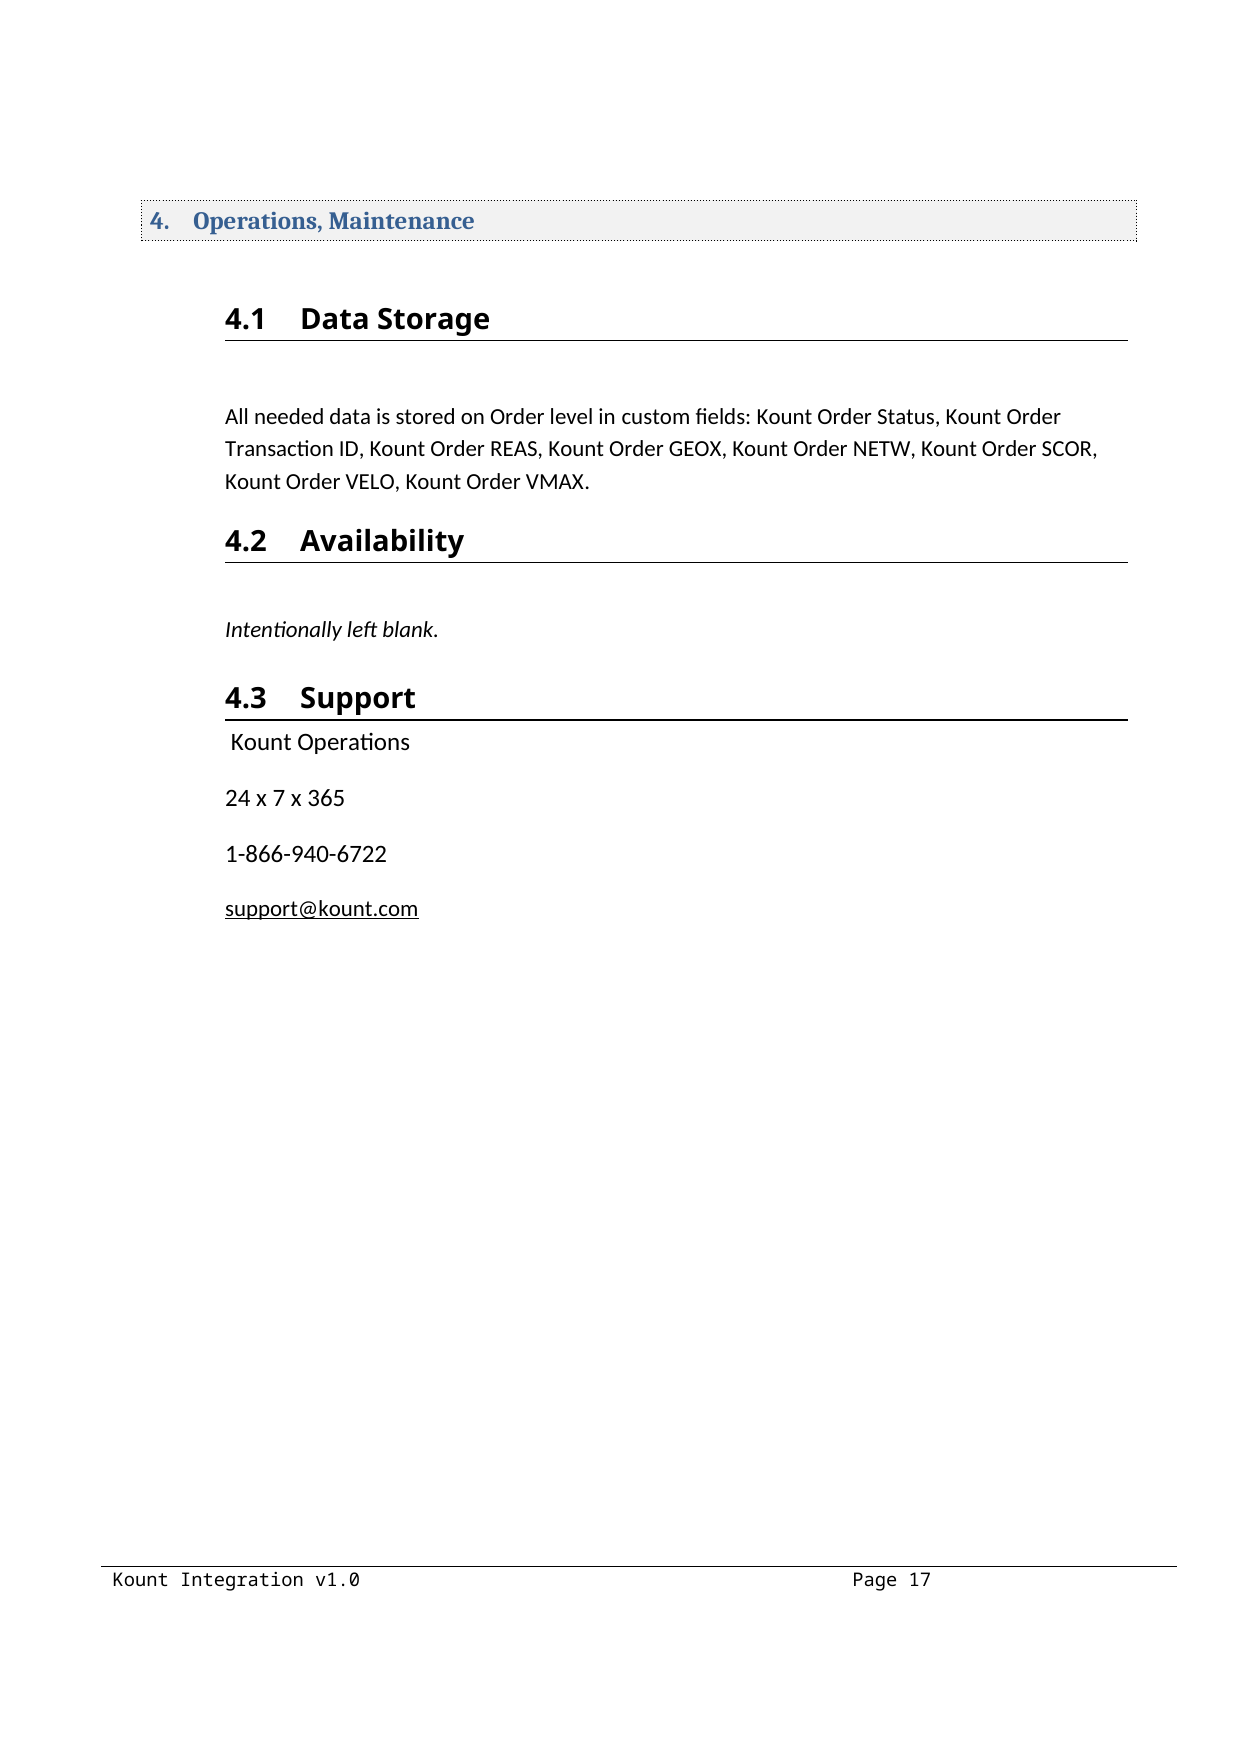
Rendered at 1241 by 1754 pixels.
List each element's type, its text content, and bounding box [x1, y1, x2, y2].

text 1-866-940-6722 [225, 838, 1128, 869]
text support@kount.com [225, 894, 1128, 922]
text Kount Operations [225, 726, 1128, 757]
subtitle Availability [225, 520, 1128, 562]
subtitle Data Storage [225, 298, 1128, 340]
text Intentionally left blank. [151, 615, 1128, 643]
text All needed data is stored on Order level in custom fields: Kount Order Status, Kount Order Transaction ID, Kount Order REAS, Kount Order GEOX, Kount Order NETW, Kount Order SCOR, Kount Order VELO, Kount Order VMAX. [225, 402, 1128, 495]
subtitle Operations, Maintenance [141, 200, 1137, 241]
subtitle Support [225, 678, 1128, 719]
text 24 x 7 x 365 [225, 782, 1128, 813]
